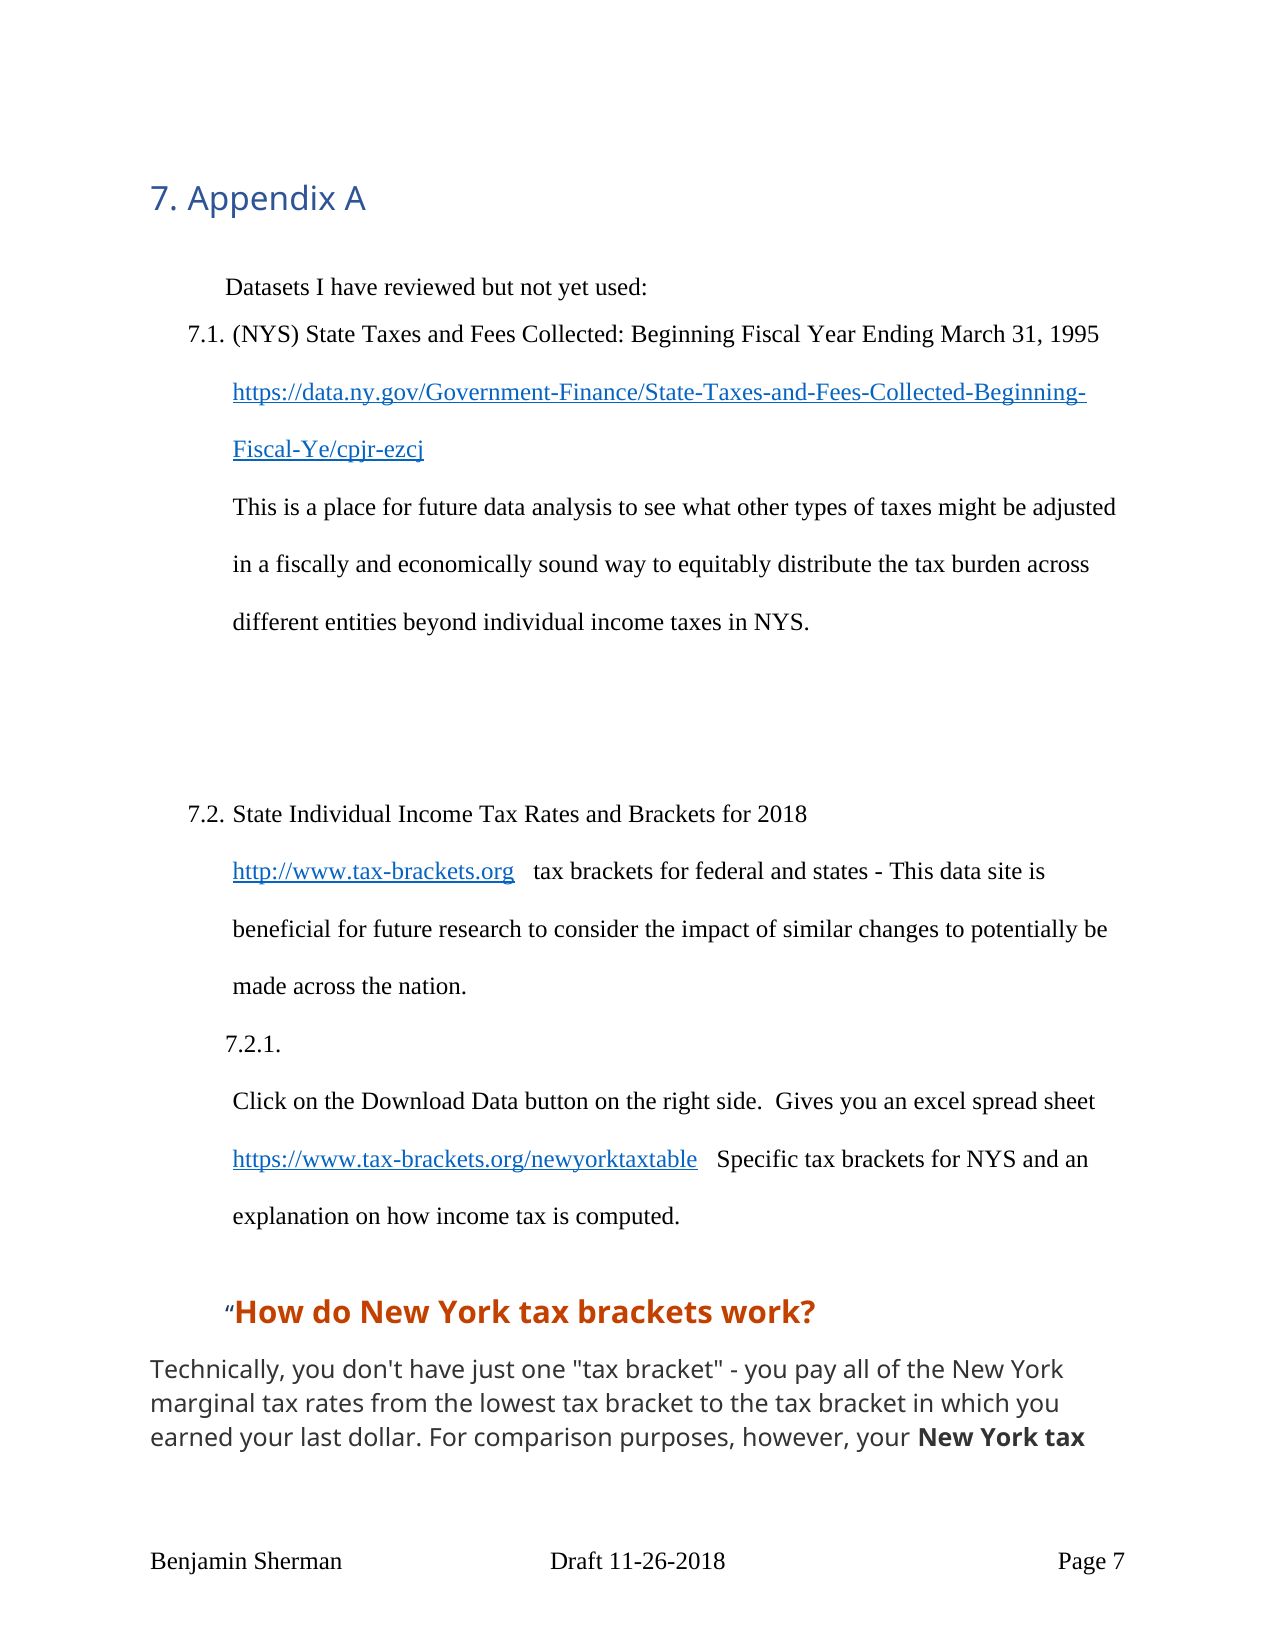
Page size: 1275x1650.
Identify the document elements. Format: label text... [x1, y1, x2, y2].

list Click on the Download Data button on the right side. Gives you an excel spread sheet [232, 1086, 1125, 1115]
subtitle Appendix A [150, 175, 1125, 220]
list https://www.tax-brackets.org/newyorktaxtable Specific tax brackets for NYS and an explanation on how income tax is computed. [232, 1144, 1125, 1230]
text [150, 1352, 1125, 1454]
list State Individual Income Tax Rates and Brackets for 2018 http://www.tax-brackets.org tax brackets for federal and states - This data site is beneficial for future research to consider the impact of similar changes to potentially be made across the nation. [187, 799, 1125, 1000]
list (NYS) State Taxes and Fees Collected: Beginning Fiscal Year Ending March 31, 1995 https://data.ny.gov/Government-Finance/State-Taxes-and-Fees-Collected-Beginning-Fiscal-Ye/cpjr-ezcj This is a place for future data analysis to see what other types of taxes might be adjusted in a fiscally and economically sound way to equitably distribute the tax burden across different entities beyond individual income taxes in NYS. [187, 319, 1125, 636]
subtitle “How do New York tax brackets work? [150, 1290, 1125, 1333]
text Datasets I have reviewed but not yet used: [150, 272, 1125, 300]
